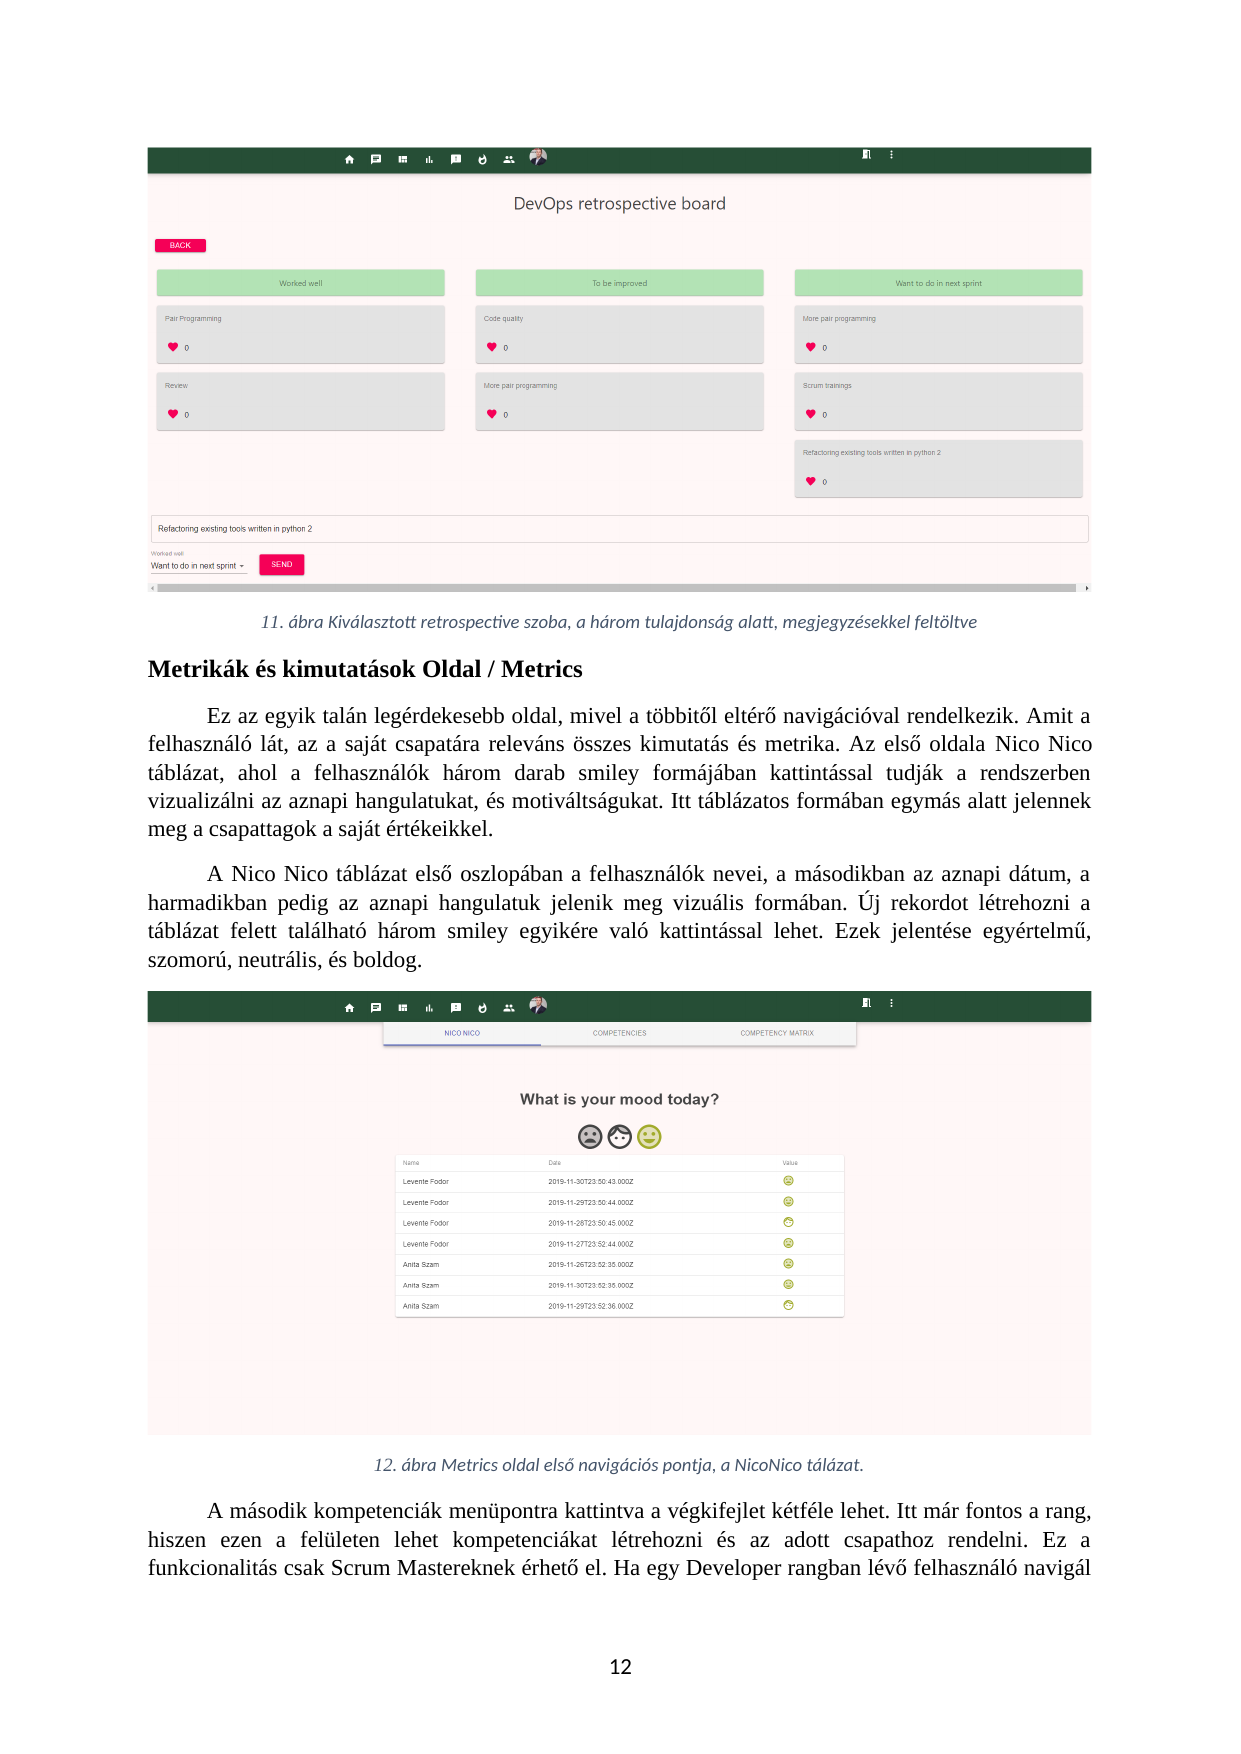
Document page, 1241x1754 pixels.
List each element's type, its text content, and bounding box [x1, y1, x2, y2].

text A Nico Nico táblázat első oszlopában a felhasználók nevei, a másodikban az aznapi dátum, a harmadikban pedig az aznapi hangulatuk jelenik meg vizuális formában. Új rekordot létrehozni a táblázat felett található három smiley egyikére való kattintással lehet. Ezek jelentése egyértelmű, szomorú, neutrális, és boldog. [148, 861, 1093, 972]
text Ez az egyik talán legérdekesebb oldal, mivel a többitől eltérő navigációval rendelkezik. Amit a felhasználó lát, az a saját csapatára releváns összes kimutatás és metrika. Az első oldala Nico Nico táblázat, ahol a felhasználók három darab smiley formájában kattintással tudják a rendszerben vizualizálni az aznapi hangulatukat, és motiváltságukat. Itt táblázatos formában egymás alatt jelennek meg a csapattagok a saját értékeikkel. [148, 702, 1093, 842]
text 12. ábra Metrics oldal első navigációs pontja, a NicoNico tálázat. [148, 1453, 1093, 1476]
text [148, 1497, 1093, 1581]
picture [147, 991, 1092, 1435]
text 11. ábra Kiválasztott retrospective szoba, a három tulajdonság alatt, megjegyzésekkel feltöltve [148, 610, 1093, 633]
picture [147, 147, 1092, 592]
text Metrikák és kimutatások Oldal / Metrics [148, 654, 1093, 683]
